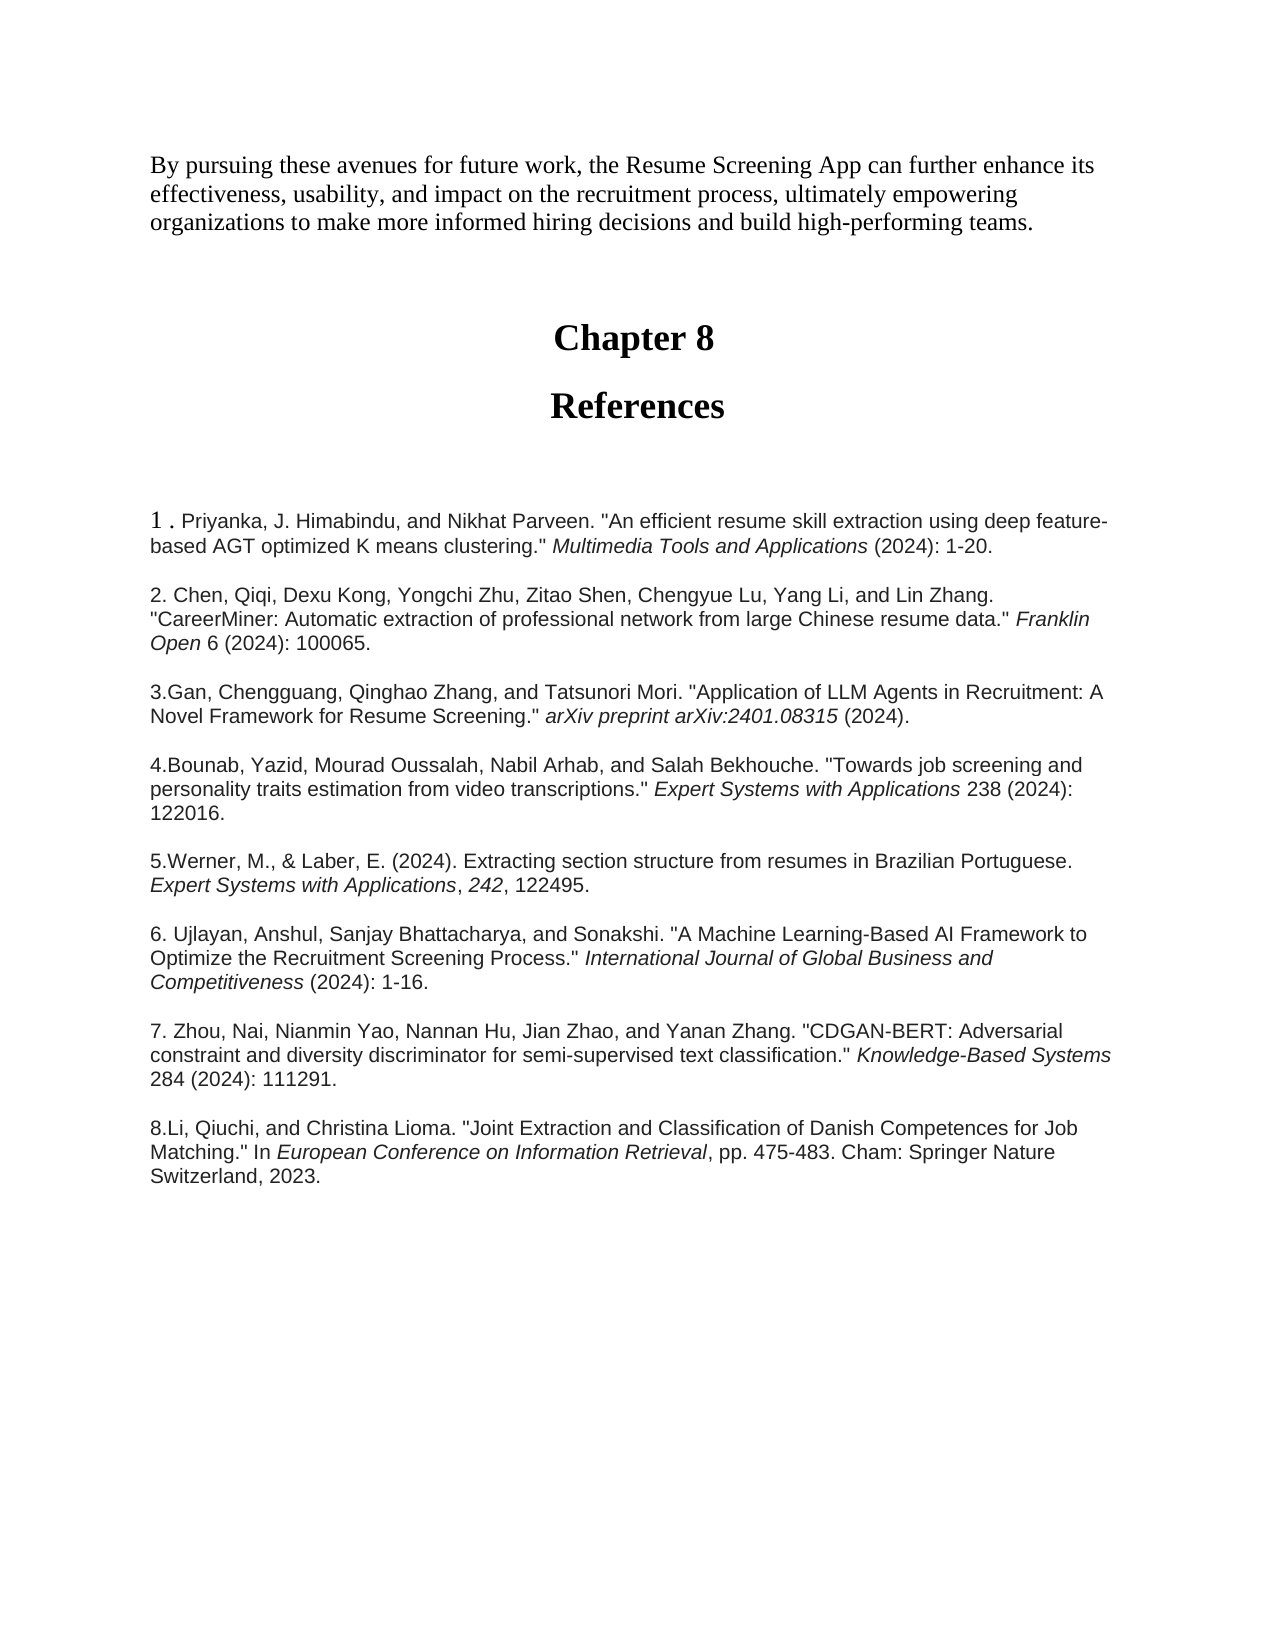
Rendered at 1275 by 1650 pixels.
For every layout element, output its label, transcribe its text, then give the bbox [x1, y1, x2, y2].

text 6. Ujlayan, Anshul, Sanjay Bhattacharya, and Sonakshi. "A Machine Learning-Based AI Framework to Optimize the Recruitment Screening Process." International Journal of Global Business and Competitiveness (2024): 1-16. [429, 922, 1125, 994]
text 3.Gan, Chengguang, Qinghao Zhang, and Tatsunori Mori. "Application of LLM Agents in Recruitment: A Novel Framework for Resume Screening." arXiv preprint arXiv:2401.08315 (2024). [150, 679, 1125, 727]
text 8.Li, Qiuchi, and Christina Lioma. "Joint Extraction and Classification of Danish Competences for Job Matching." In European Conference on Information Retrieval, pp. 475-483. Cham: Springer Nature Switzerland, 2023. [321, 1116, 1125, 1188]
text 7. Zhou, Nai, Nianmin Yao, Nannan Hu, Jian Zhao, and Yanan Zhang. "CDGAN-BERT: Adversarial constraint and diversity discriminator for semi-supervised text classification." Knowledge-Based Systems 284 (2024): 111291. [338, 1019, 1125, 1091]
text By pursuing these avenues for future work, the Resume Screening App can further enhance its effectiveness, usability, and impact on the recruitment process, ultimately empowering organizations to make more informed hiring decisions and build high-performing teams. [150, 150, 1125, 236]
text 2. Chen, Qiqi, Dexu Kong, Yongchi Zhu, Zitao Shen, Chengyue Lu, Yang Li, and Lin Zhang. "CareerMiner: Automatic extraction of professional network from large Chinese resume data." Franklin Open 6 (2024): 100065. [371, 583, 1125, 654]
text 1 . Priyanka, J. Himabindu, and Nikhat Parveen. "An efficient resume skill extraction using deep feature-based AGT optimized K means clustering." Multimedia Tools and Applications (2024): 1-20. [150, 505, 1125, 558]
text References [150, 383, 1125, 426]
text Chapter 8 [150, 315, 1125, 358]
text 4.Bounab, Yazid, Mourad Oussalah, Nabil Arhab, and Salah Bekhouche. "Towards job screening and personality traits estimation from video transcriptions." Expert Systems with Applications 238 (2024): 122016. [150, 752, 1125, 824]
text 5.Werner, M., & Laber, E. (2024). Extracting section structure from resumes in Brazilian Portuguese. Expert Systems with Applications, 242, 122495. [590, 849, 1125, 897]
